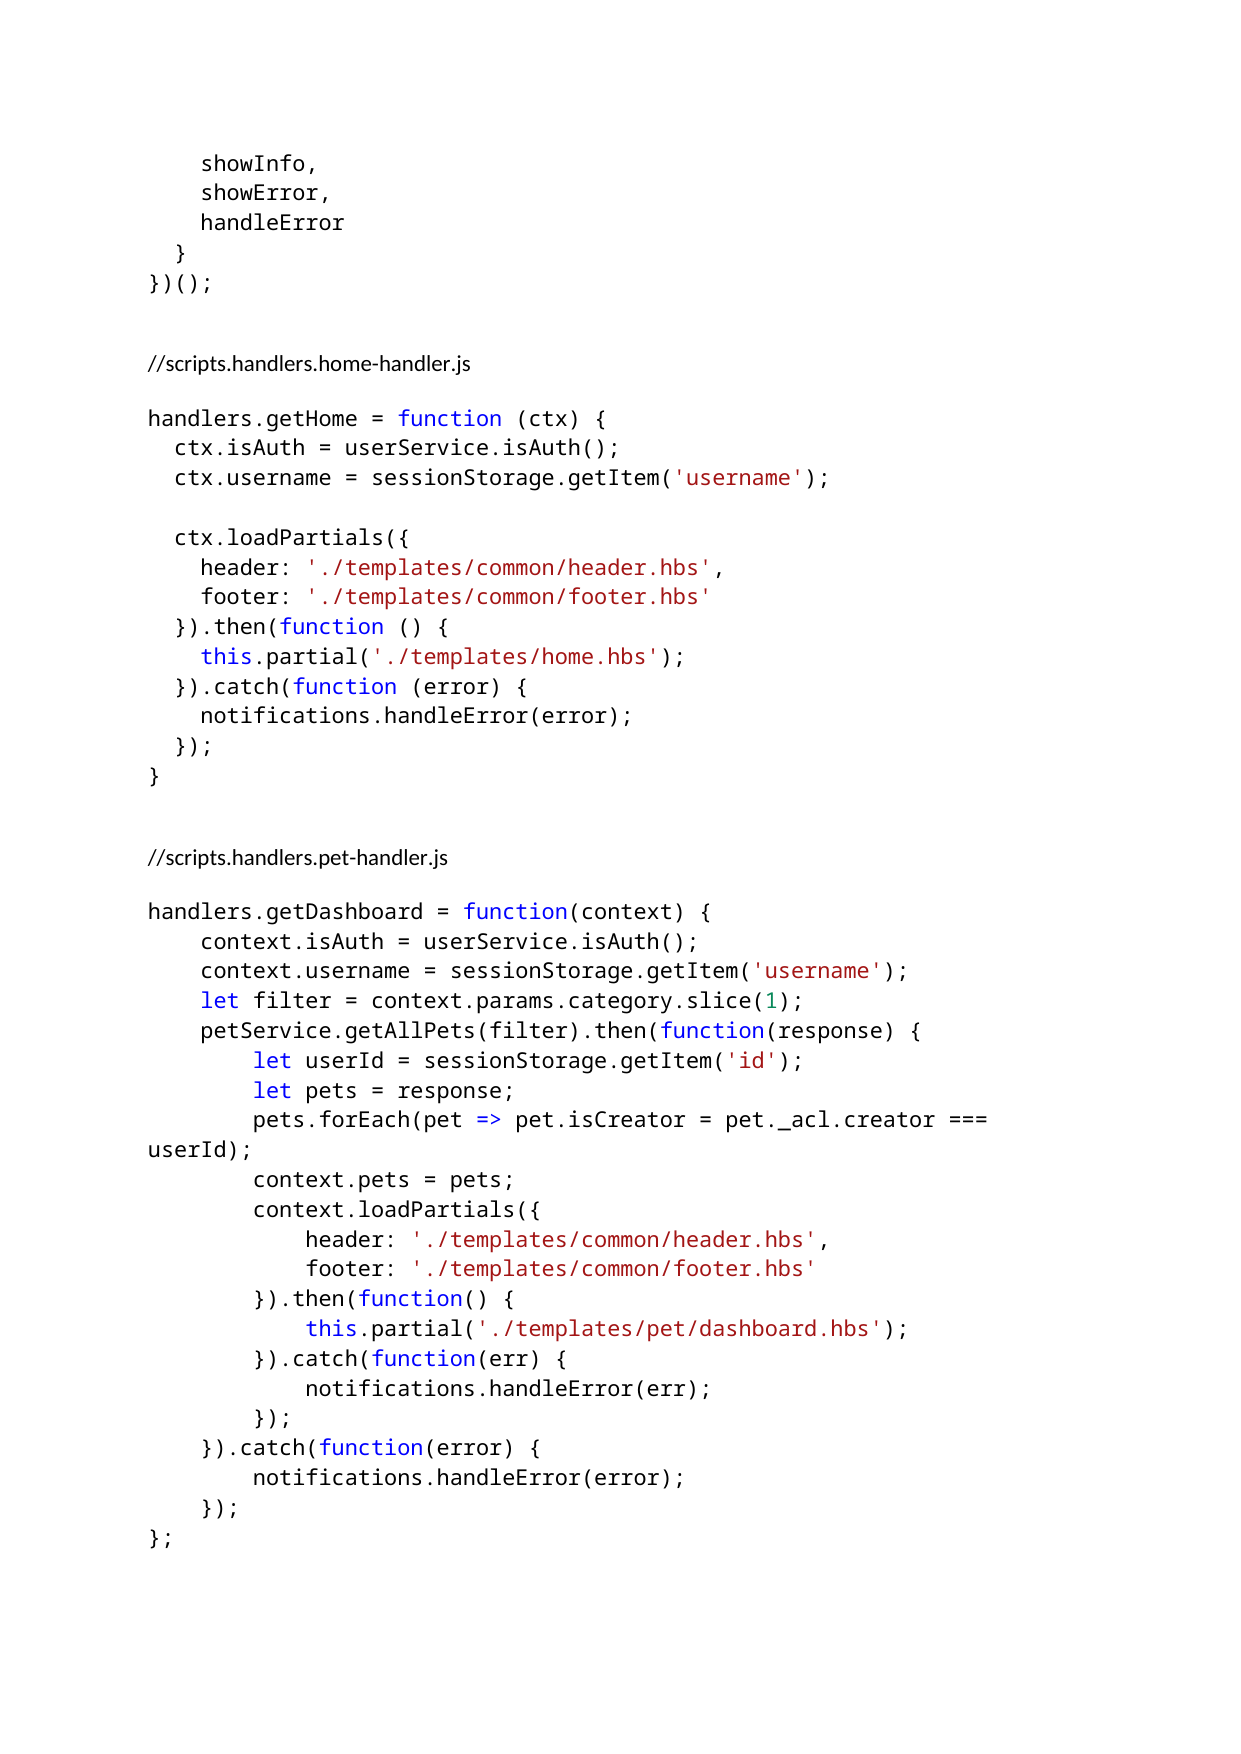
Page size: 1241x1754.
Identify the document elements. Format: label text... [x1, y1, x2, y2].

text this.partial('./templates/pet/dashboard.hbs'); [148, 1313, 1093, 1343]
text showError, [148, 177, 1093, 207]
text let userId = sessionStorage.getItem('id'); [148, 1045, 1093, 1075]
text header: './templates/common/header.hbs', [148, 1224, 1093, 1253]
text this.partial('./templates/home.hbs'); [148, 641, 1093, 671]
text }); [148, 1402, 1093, 1432]
text context.pets = pets; [148, 1164, 1093, 1194]
text footer: './templates/common/footer.hbs' [148, 581, 1093, 611]
text footer: './templates/common/footer.hbs' [148, 1253, 1093, 1283]
text }).then(function () { [148, 611, 1093, 641]
text ctx.username = sessionStorage.getItem('username'); [148, 462, 1093, 492]
text }).catch(function(err) { [148, 1343, 1093, 1373]
text ctx.isAuth = userService.isAuth(); [148, 432, 1093, 462]
text }; [148, 1522, 1093, 1551]
text //scripts.handlers.pet-handler.js [148, 843, 1093, 871]
text }); [148, 730, 1093, 760]
text handlers.getDashboard = function(context) { [148, 896, 1093, 926]
text notifications.handleError(error); [148, 701, 1093, 730]
text handleError [148, 207, 1093, 237]
text showInfo, [148, 148, 1093, 177]
text }).catch(function (error) { [148, 671, 1093, 701]
text notifications.handleError(err); [148, 1373, 1093, 1402]
text }).then(function() { [148, 1283, 1093, 1313]
text let filter = context.params.category.slice(1); [148, 985, 1093, 1015]
text } [148, 760, 1093, 790]
text header: './templates/common/header.hbs', [148, 552, 1093, 581]
text }); [148, 1492, 1093, 1522]
text let pets = response; [148, 1075, 1093, 1104]
text }).catch(function(error) { [148, 1432, 1093, 1462]
text context.loadPartials({ [148, 1194, 1093, 1224]
text context.username = sessionStorage.getItem('username'); [148, 956, 1093, 985]
text ctx.loadPartials({ [148, 522, 1093, 552]
text context.isAuth = userService.isAuth(); [148, 926, 1093, 956]
text //scripts.handlers.home-handler.js [148, 349, 1093, 378]
text handlers.getHome = function (ctx) { [148, 403, 1093, 432]
text } [148, 237, 1093, 267]
text petService.getAllPets(filter).then(function(response) { [148, 1015, 1093, 1045]
text notifications.handleError(error); [148, 1462, 1093, 1492]
text pets.forEach(pet => pet.isCreator = pet._acl.creator === userId); [148, 1104, 1093, 1164]
text })(); [148, 267, 1093, 297]
